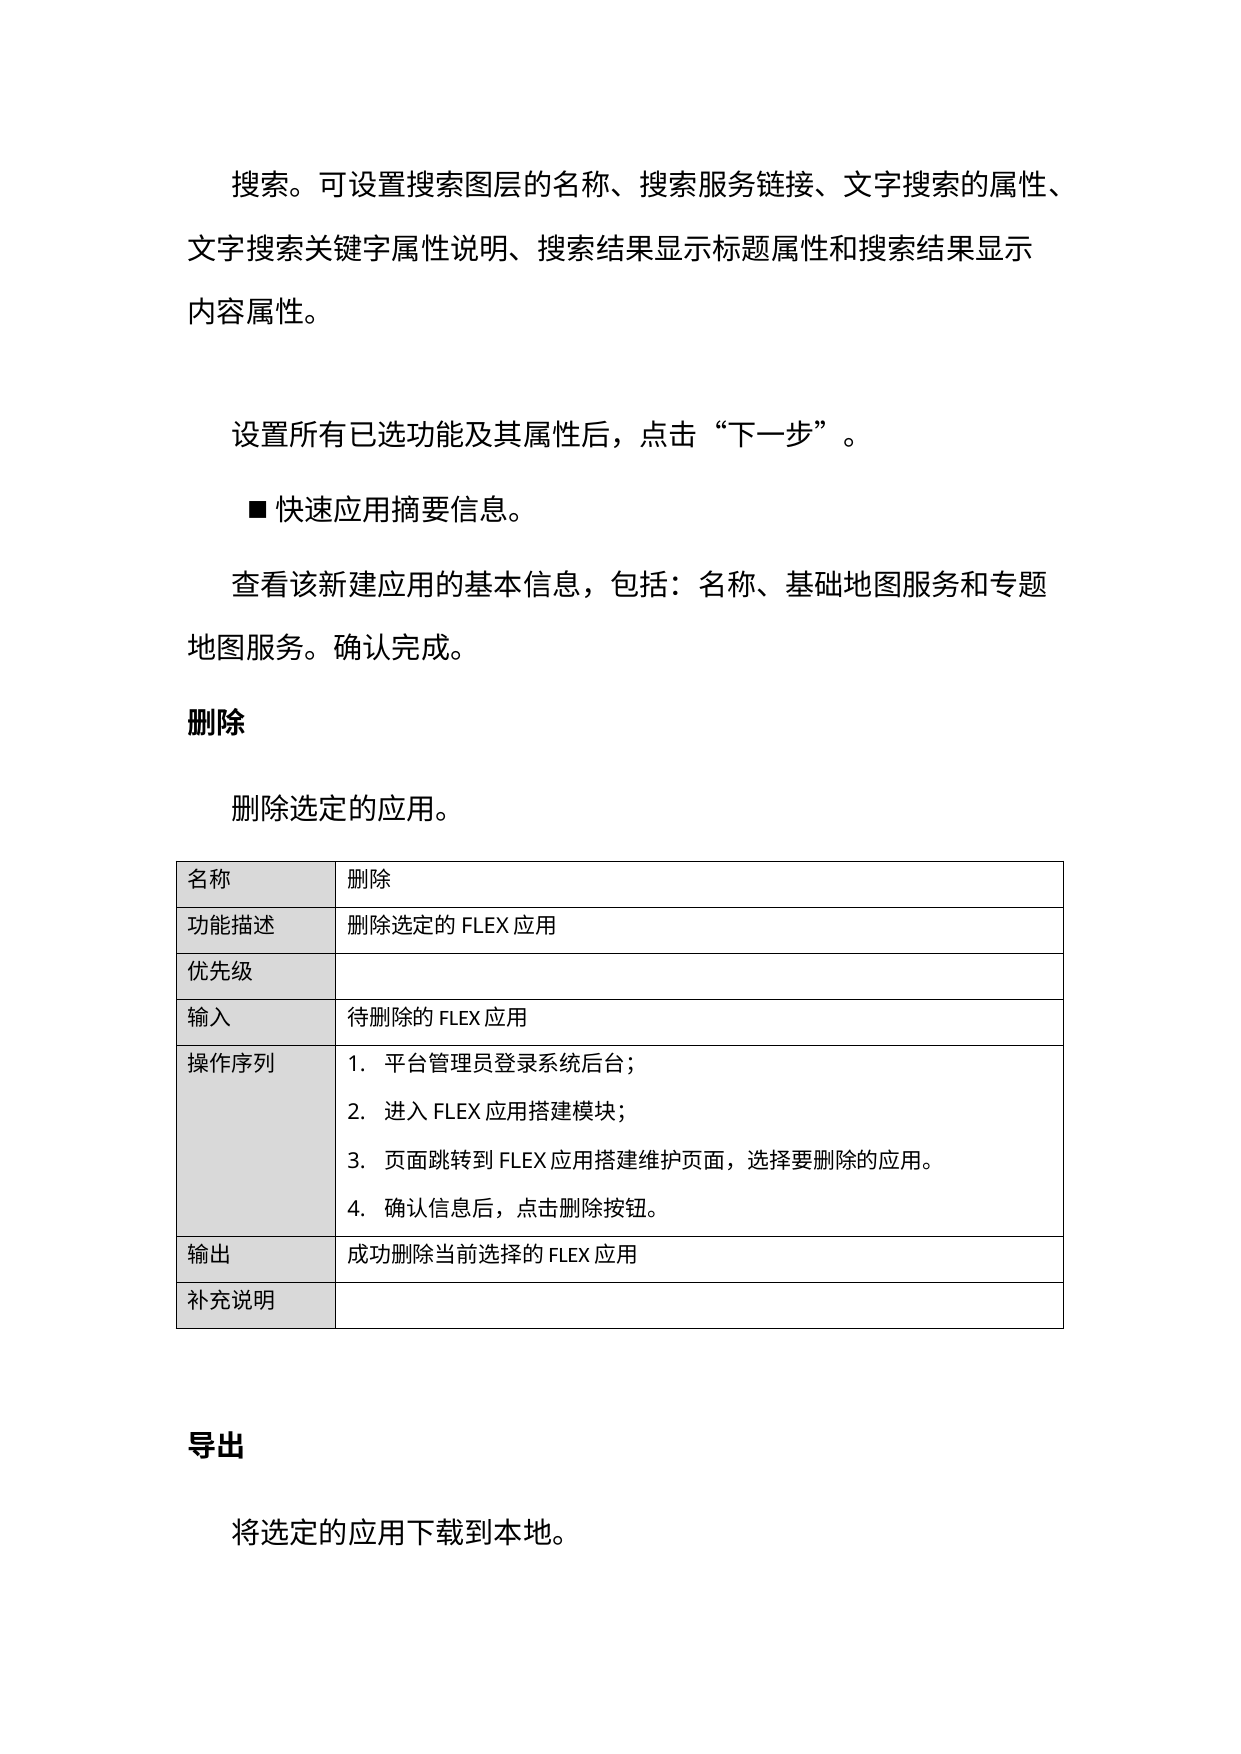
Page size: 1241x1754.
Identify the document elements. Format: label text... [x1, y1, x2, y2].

table_cell 输入 [177, 1000, 335, 1045]
list 快速应用摘要信息。 [247, 475, 1053, 540]
table_cell 待删除的FLEX应用 [336, 1000, 1063, 1045]
table_cell 删除选定的FLEX应用 [336, 908, 1063, 953]
text 将选定的应用下载到本地。 [187, 1498, 1053, 1563]
text 搜索。可设置搜索图层的名称、搜索服务链接、文字搜索的属性、文字搜索关键字属性说明、搜索结果显示标题属性和搜索结果显示内容属性。 [187, 162, 1053, 331]
table_cell 平台管理员登录系统后台； 进入FLEX应用搭建模块； 页面跳转到FLEX应用搭建维护页面，选择要删除的应用。 确认信息后，点击删除按钮。 [336, 1046, 1063, 1236]
subtitle 删除 [187, 688, 1053, 753]
table_cell 操作序列 [177, 1046, 335, 1236]
table_cell 功能描述 [177, 908, 335, 953]
table_header 删除 [336, 862, 1063, 907]
text 设置所有已选功能及其属性后，点击“下一步”。 [187, 412, 1053, 454]
table_cell 优先级 [177, 954, 335, 999]
table_cell 补充说明 [177, 1283, 335, 1328]
text 查看该新建应用的基本信息，包括：名称、基础地图服务和专题地图服务。确认完成。 [187, 561, 1053, 667]
table_cell 输出 [177, 1237, 335, 1282]
table_cell 成功删除当前选择的FLEX应用 [336, 1237, 1063, 1282]
table_cell [336, 1283, 1063, 1328]
subtitle 导出 [187, 1412, 1053, 1477]
table_cell [336, 954, 1063, 999]
text 删除选定的应用。 [187, 774, 1053, 839]
table_header 名称 [177, 862, 335, 907]
